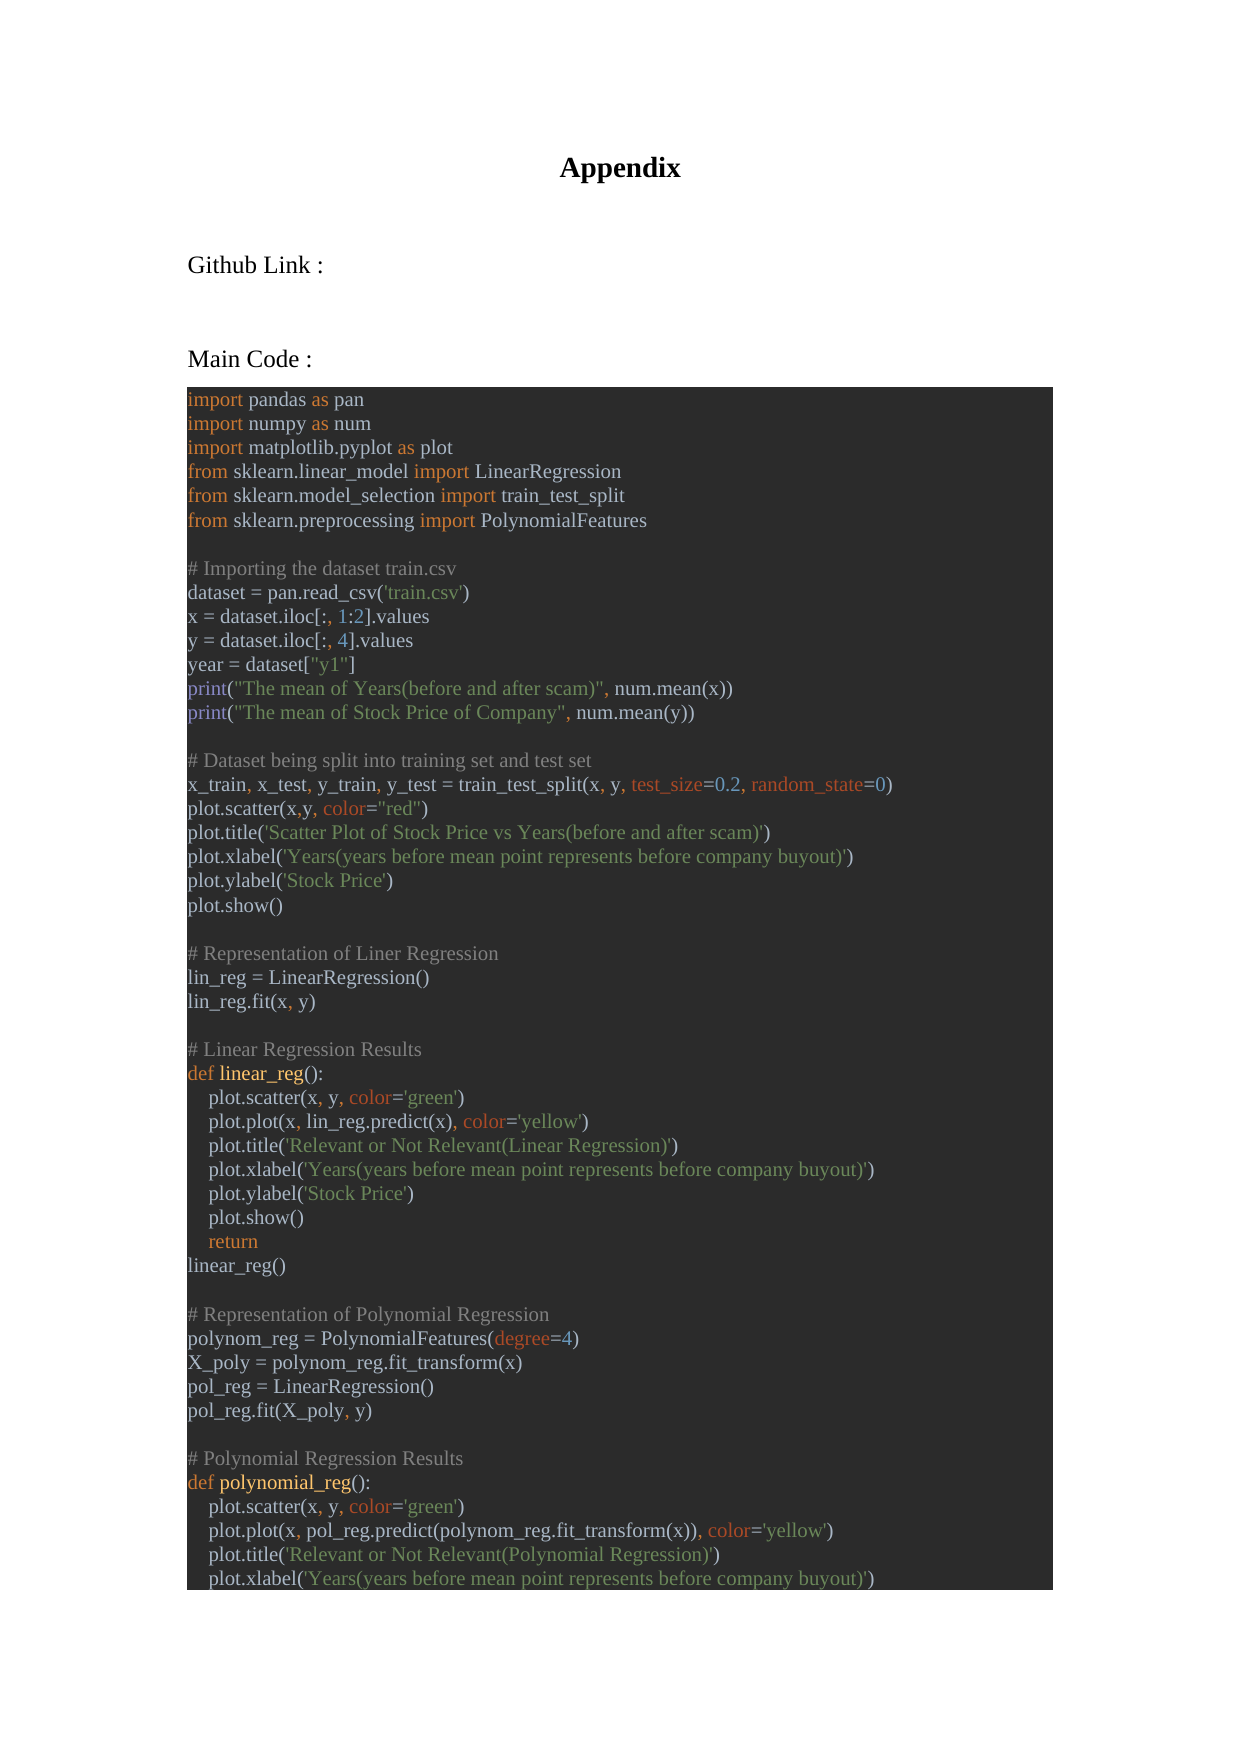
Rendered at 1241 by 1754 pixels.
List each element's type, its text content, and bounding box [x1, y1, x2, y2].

list Github Link : [187, 251, 1053, 279]
list Main Code : [187, 344, 1053, 373]
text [187, 387, 1053, 1590]
list Appendix [187, 150, 1053, 183]
